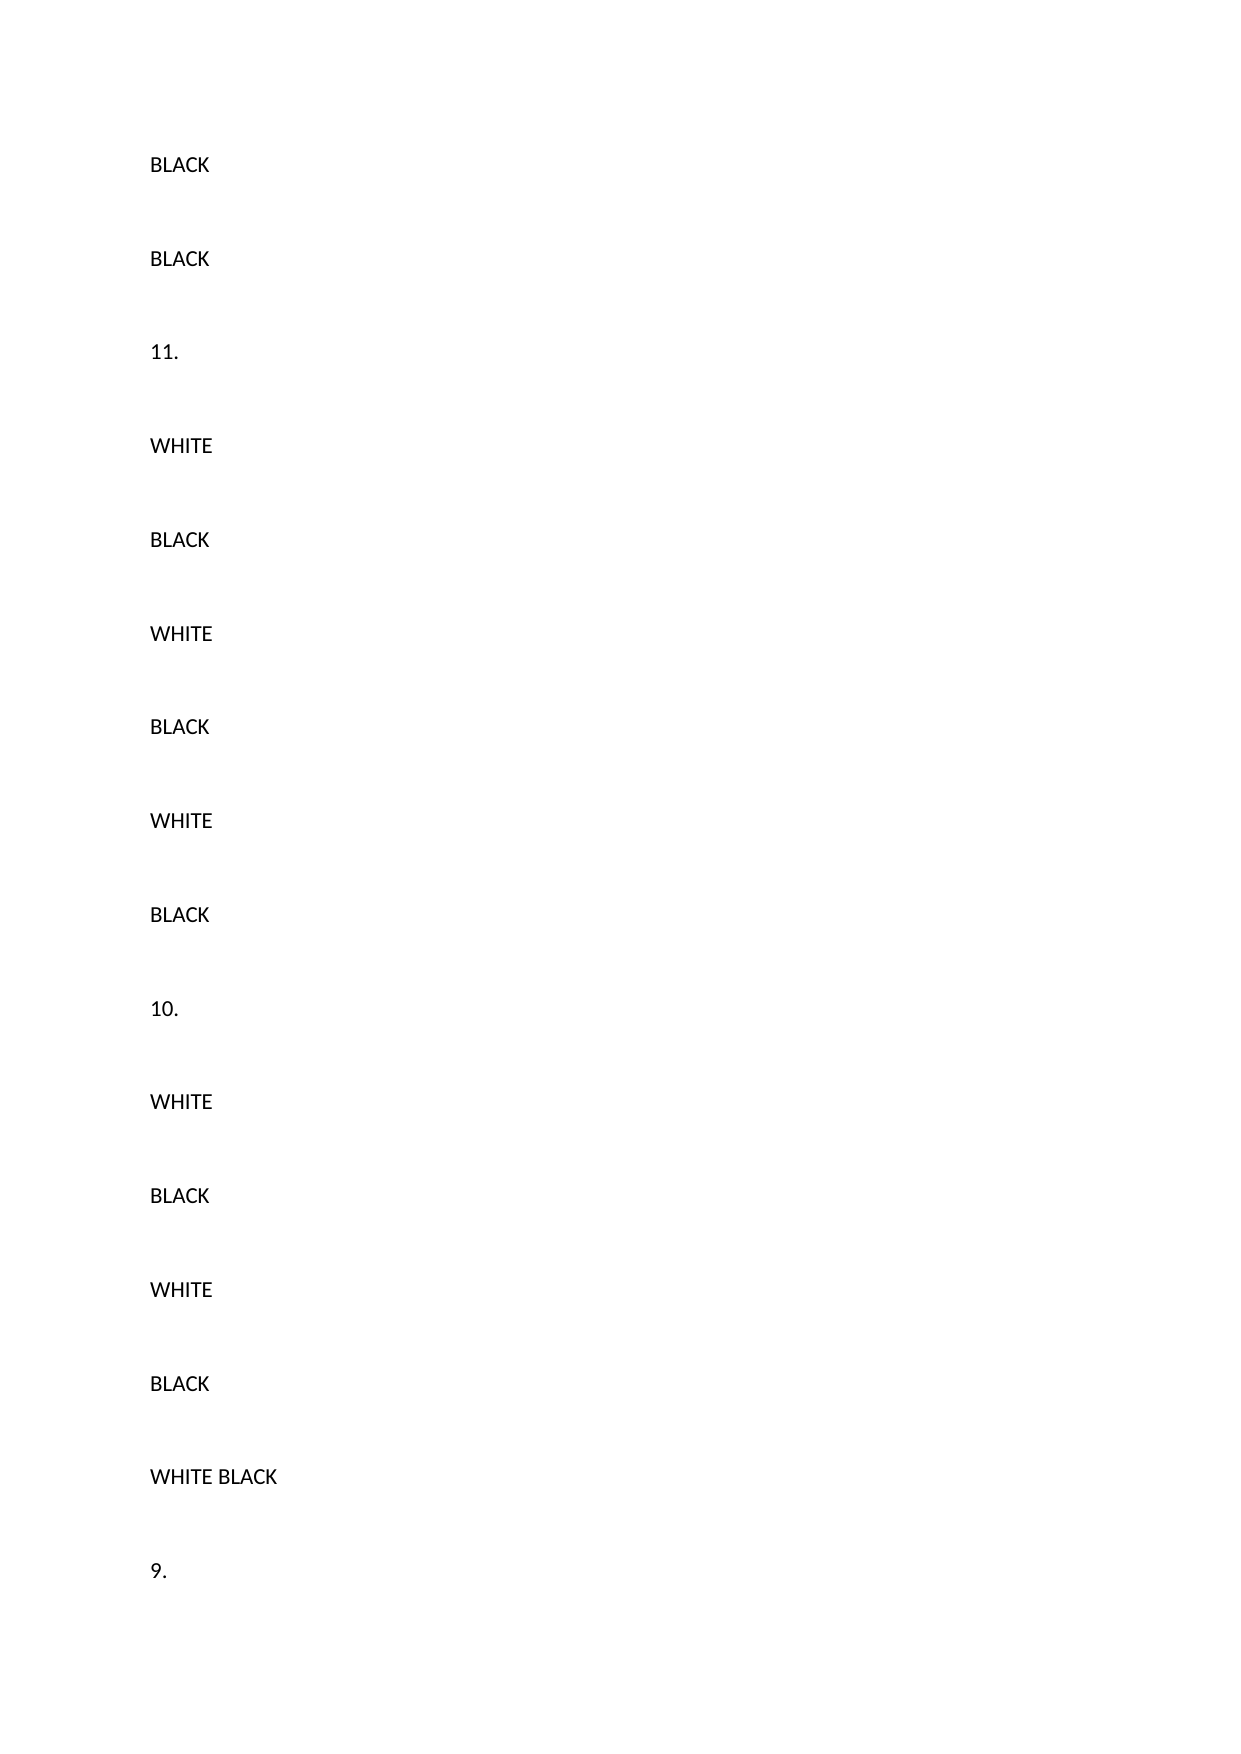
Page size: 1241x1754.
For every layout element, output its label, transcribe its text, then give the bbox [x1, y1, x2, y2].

text BLACK [150, 1369, 1090, 1397]
text WHITE [150, 619, 1090, 647]
text 11. [150, 337, 1090, 366]
text BLACK [150, 900, 1090, 928]
text WHITE [150, 431, 1090, 459]
text BLACK [150, 150, 1090, 178]
text 9. [150, 1556, 1090, 1584]
text BLACK [150, 244, 1090, 272]
text WHITE [150, 1087, 1090, 1116]
text WHITE [150, 806, 1090, 834]
text BLACK [150, 525, 1090, 553]
text WHITE [150, 1275, 1090, 1303]
text BLACK [150, 1181, 1090, 1209]
text BLACK [150, 712, 1090, 741]
text 10. [150, 994, 1090, 1022]
text WHITE BLACK [150, 1462, 1090, 1491]
